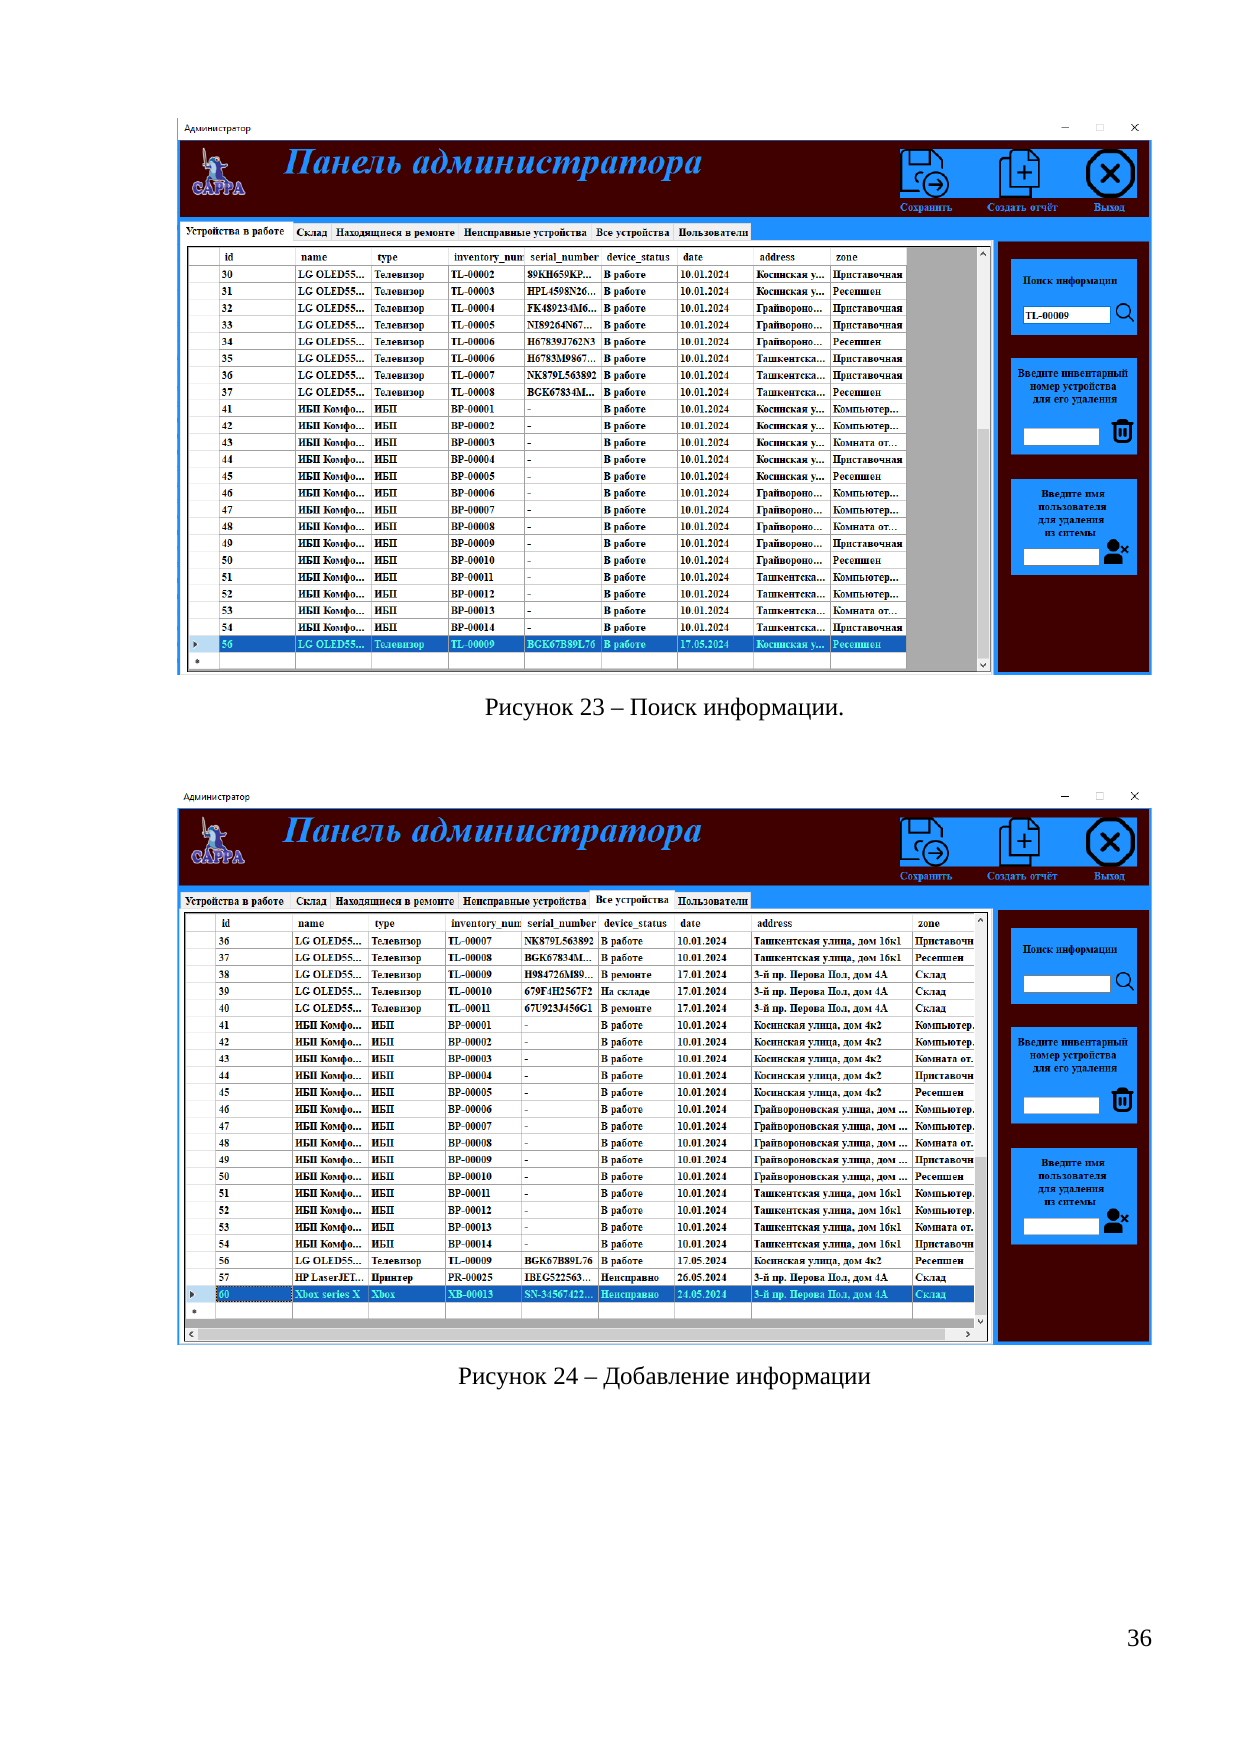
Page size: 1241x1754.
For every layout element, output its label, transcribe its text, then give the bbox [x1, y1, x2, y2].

text Рисунок 24 – Добавление информации [177, 1361, 1152, 1390]
text Рисунок 23 – Поиск информации. [177, 692, 1152, 720]
picture [177, 118, 1152, 675]
picture [177, 785, 1152, 1345]
